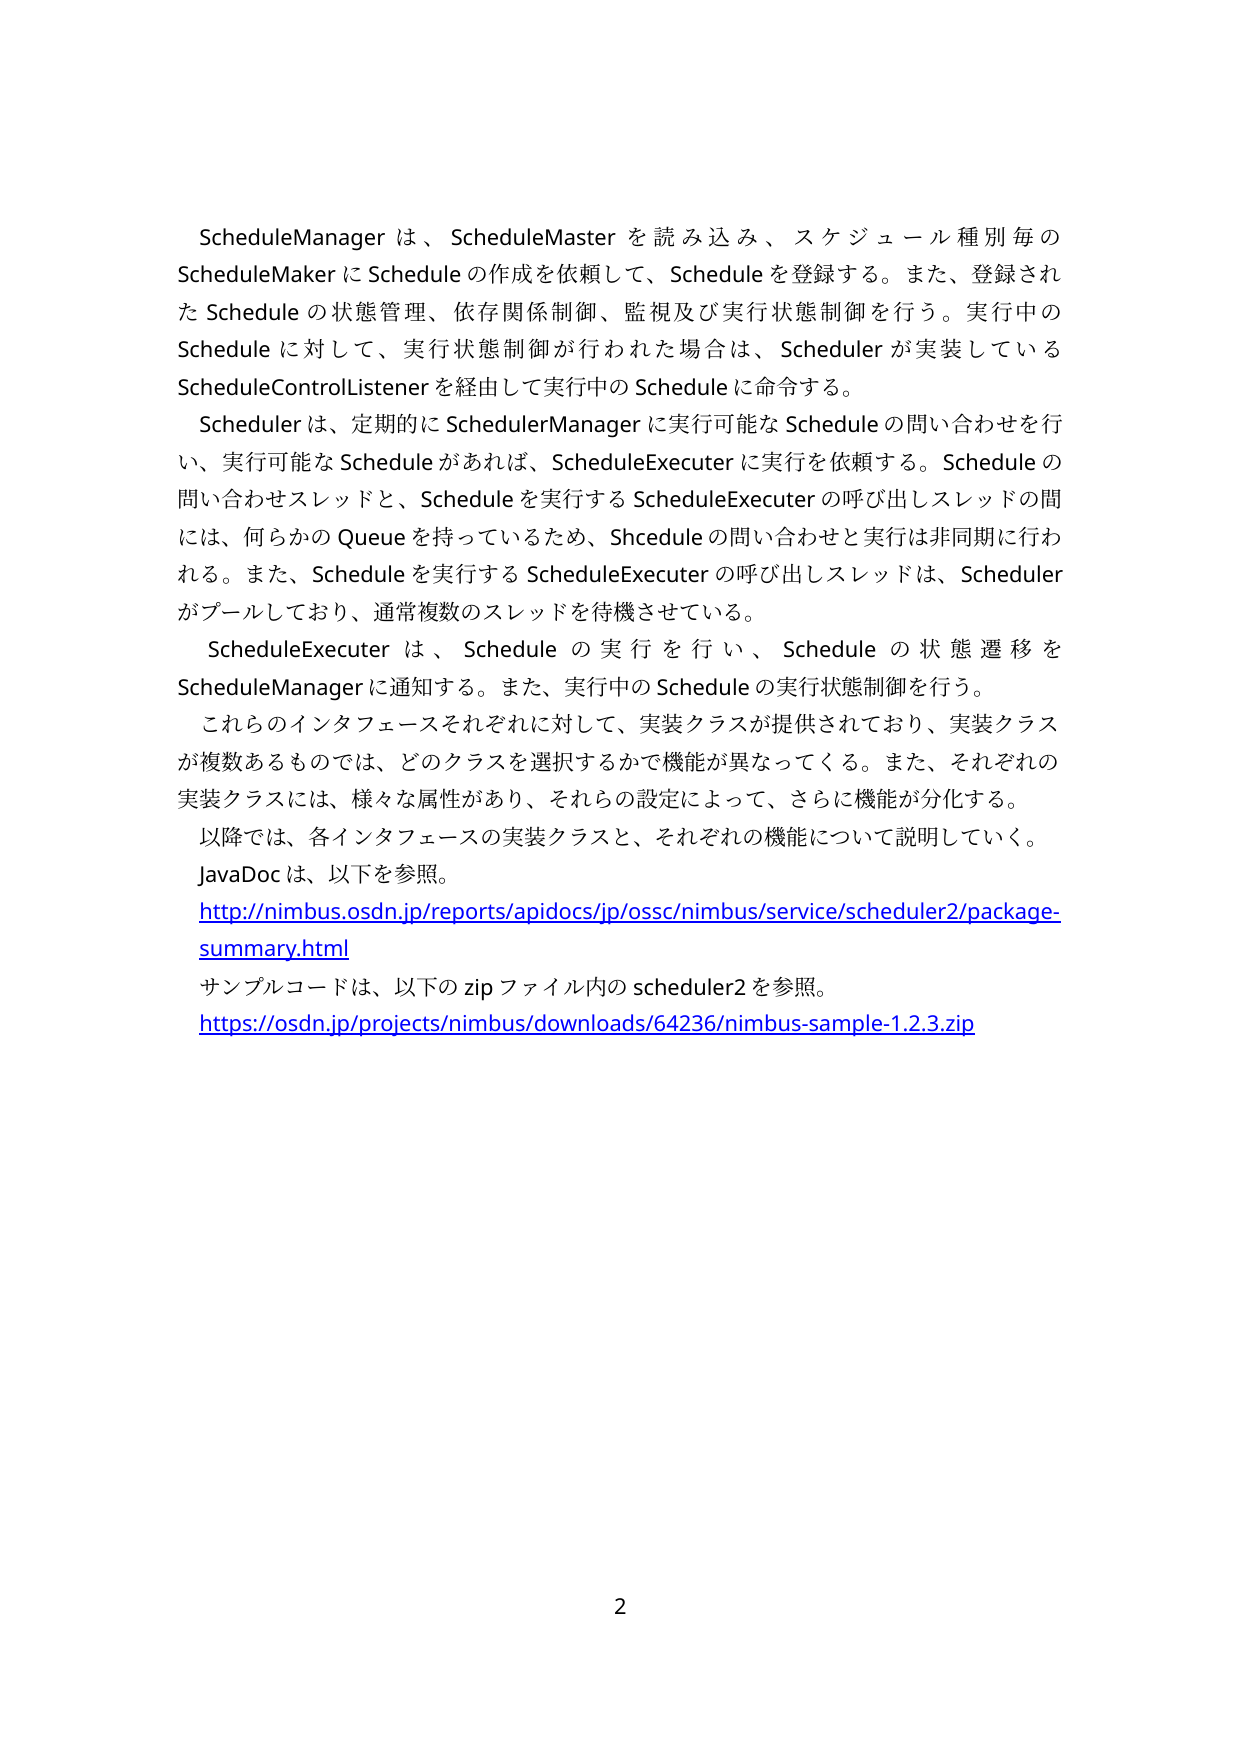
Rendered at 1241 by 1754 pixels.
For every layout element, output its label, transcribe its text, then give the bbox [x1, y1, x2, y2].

text JavaDocは、以下を参照。 [177, 854, 1063, 892]
text https://osdn.jp/projects/nimbus/downloads/64236/nimbus-sample-1.2.3.zip [199, 1004, 1063, 1042]
text ScheduleExecuterは、Scheduleの実行を行い、Scheduleの状態遷移をScheduleManagerに通知する。また、実行中のScheduleの実行状態制御を行う。 [177, 629, 1063, 704]
text これらのインタフェースそれぞれに対して、実装クラスが提供されており、実装クラスが複数あるものでは、どのクラスを選択するかで機能が異なってくる。また、それぞれの実装クラスには、様々な属性があり、それらの設定によって、さらに機能が分化する。 [177, 704, 1063, 817]
text サンプルコードは、以下のzipファイル内のscheduler2を参照。 [199, 967, 1063, 1004]
text Schedulerは、定期的にSchedulerManagerに実行可能なScheduleの問い合わせを行い、実行可能なScheduleがあれば、ScheduleExecuterに実行を依頼する。Scheduleの問い合わせスレッドと、Scheduleを実行するScheduleExecuterの呼び出しスレッドの間には、何らかのQueueを持っているため、Shceduleの問い合わせと実行は非同期に行われる。また、Scheduleを実行するScheduleExecuterの呼び出しスレッドは、Schedulerがプールしており、通常複数のスレッドを待機させている。 [177, 404, 1063, 629]
text http://nimbus.osdn.jp/reports/apidocs/jp/ossc/nimbus/service/scheduler2/package-summary.html [199, 892, 1063, 967]
text ScheduleManagerは、ScheduleMasterを読み込み、スケジュール種別毎のScheduleMakerにScheduleの作成を依頼して、Scheduleを登録する。また、登録されたScheduleの状態管理、依存関係制御、監視及び実行状態制御を行う。実行中のScheduleに対して、実行状態制御が行われた場合は、Schedulerが実装しているScheduleControlListenerを経由して実行中のScheduleに命令する。 [177, 217, 1063, 404]
text 以降では、各インタフェースの実装クラスと、それぞれの機能について説明していく。 [177, 817, 1063, 854]
